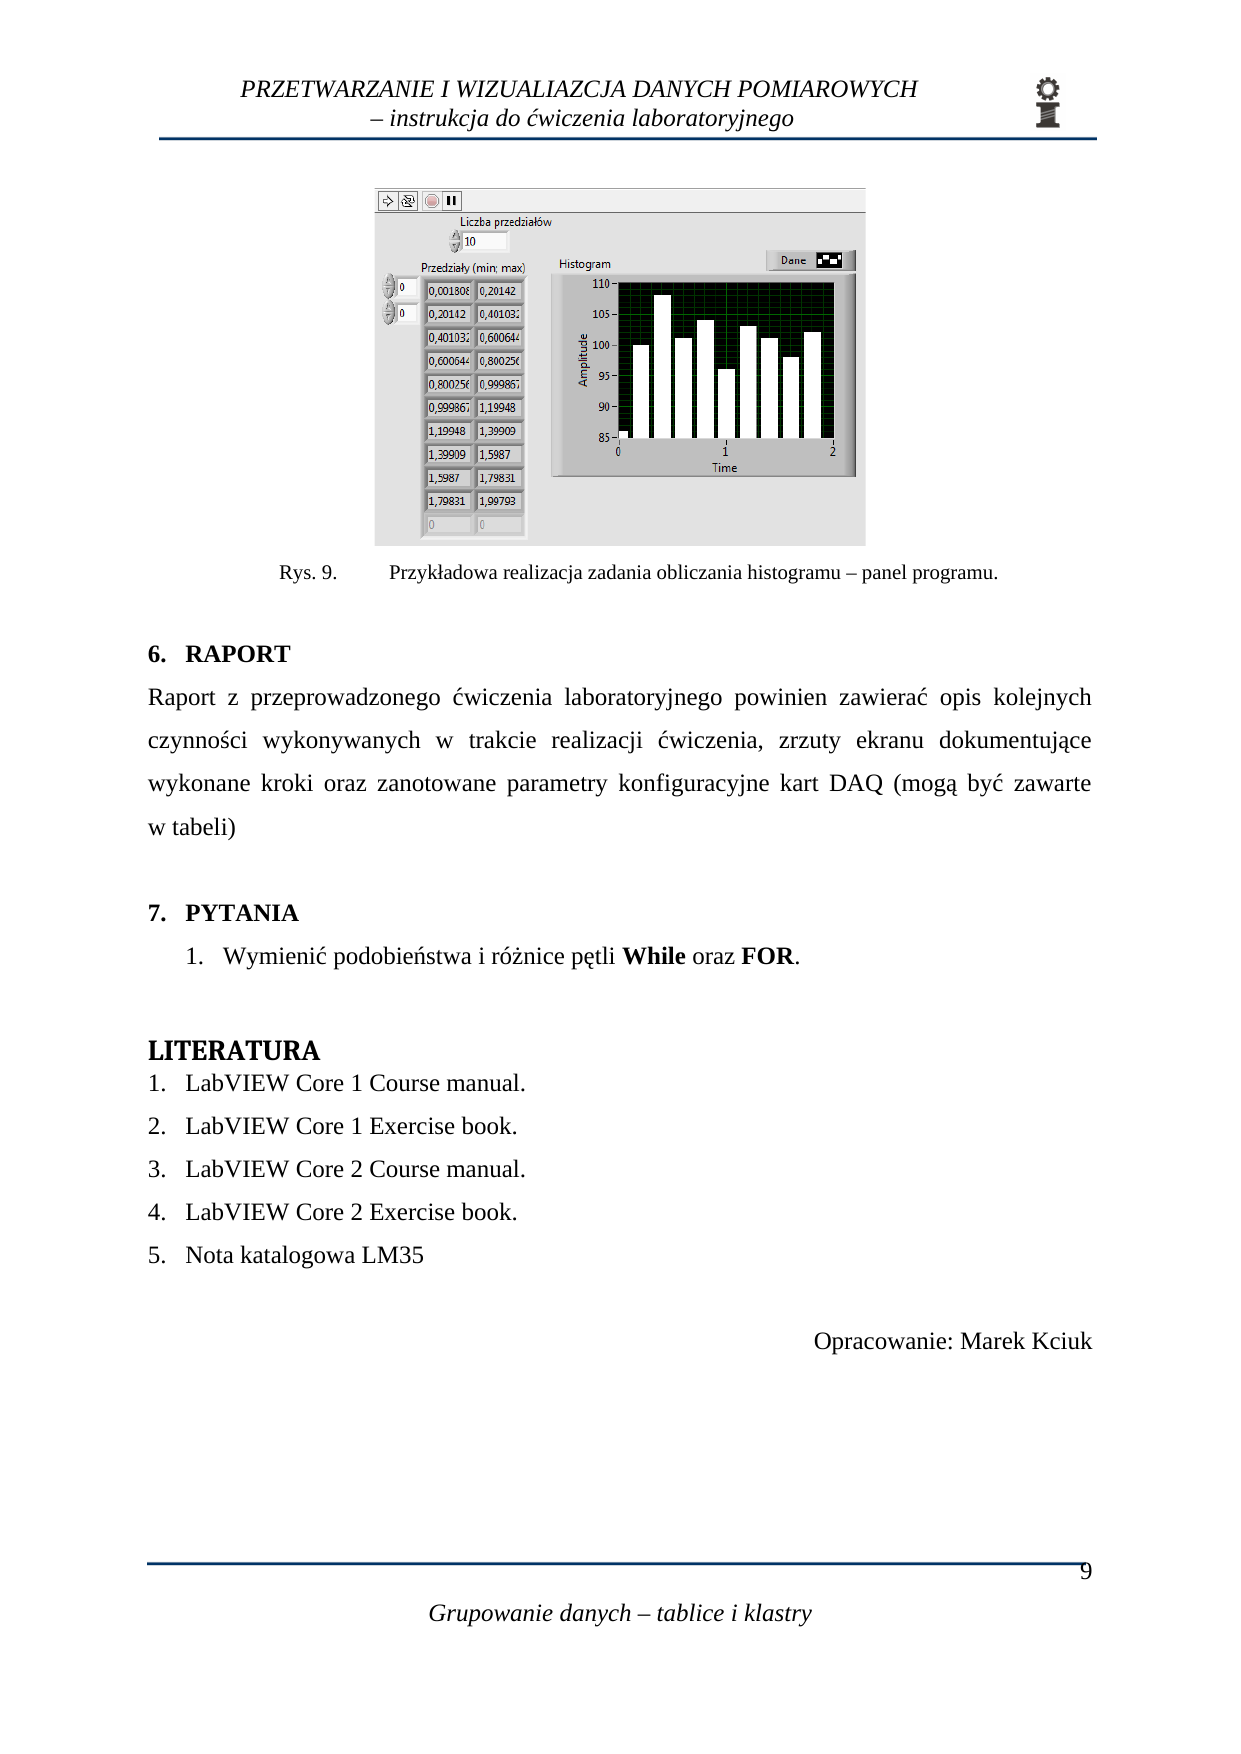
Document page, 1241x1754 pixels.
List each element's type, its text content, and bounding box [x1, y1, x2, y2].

list Wymienić podobieństwa i różnice pętli While oraz FOR. [185, 941, 1092, 970]
list Przykładowa realizacja zadania obliczania histogramu – panel programu. [185, 560, 1092, 584]
list LabVIEW Core 2 Exercise book. [148, 1197, 1092, 1226]
subtitle LITERATURA [148, 1034, 1092, 1068]
picture [147, 1556, 1086, 1572]
list LabVIEW Core 1 Course manual. [148, 1068, 1092, 1096]
text Opracowanie: Marek Kciuk [148, 1326, 1092, 1355]
list LabVIEW Core 2 Course manual. [148, 1154, 1092, 1183]
list LabVIEW Core 1 Exercise book. [148, 1111, 1092, 1139]
list PYTANIA [148, 898, 1092, 927]
picture [159, 131, 1097, 147]
text Raport z przeprowadzonego ćwiczenia laboratoryjnego powinien zawierać opis kolejnych czynności wykonywanych w trakcie realizacji ćwiczenia, zrzuty ekranu dokumentujące wykonane kroki oraz zanotowane parametry konfiguracyjne kart DAQ (mogą być zawarte w tabeli) [148, 682, 1092, 840]
list Nota katalogowa LM35 [148, 1240, 1092, 1269]
list RAPORT [148, 639, 1092, 668]
picture [374, 188, 866, 546]
